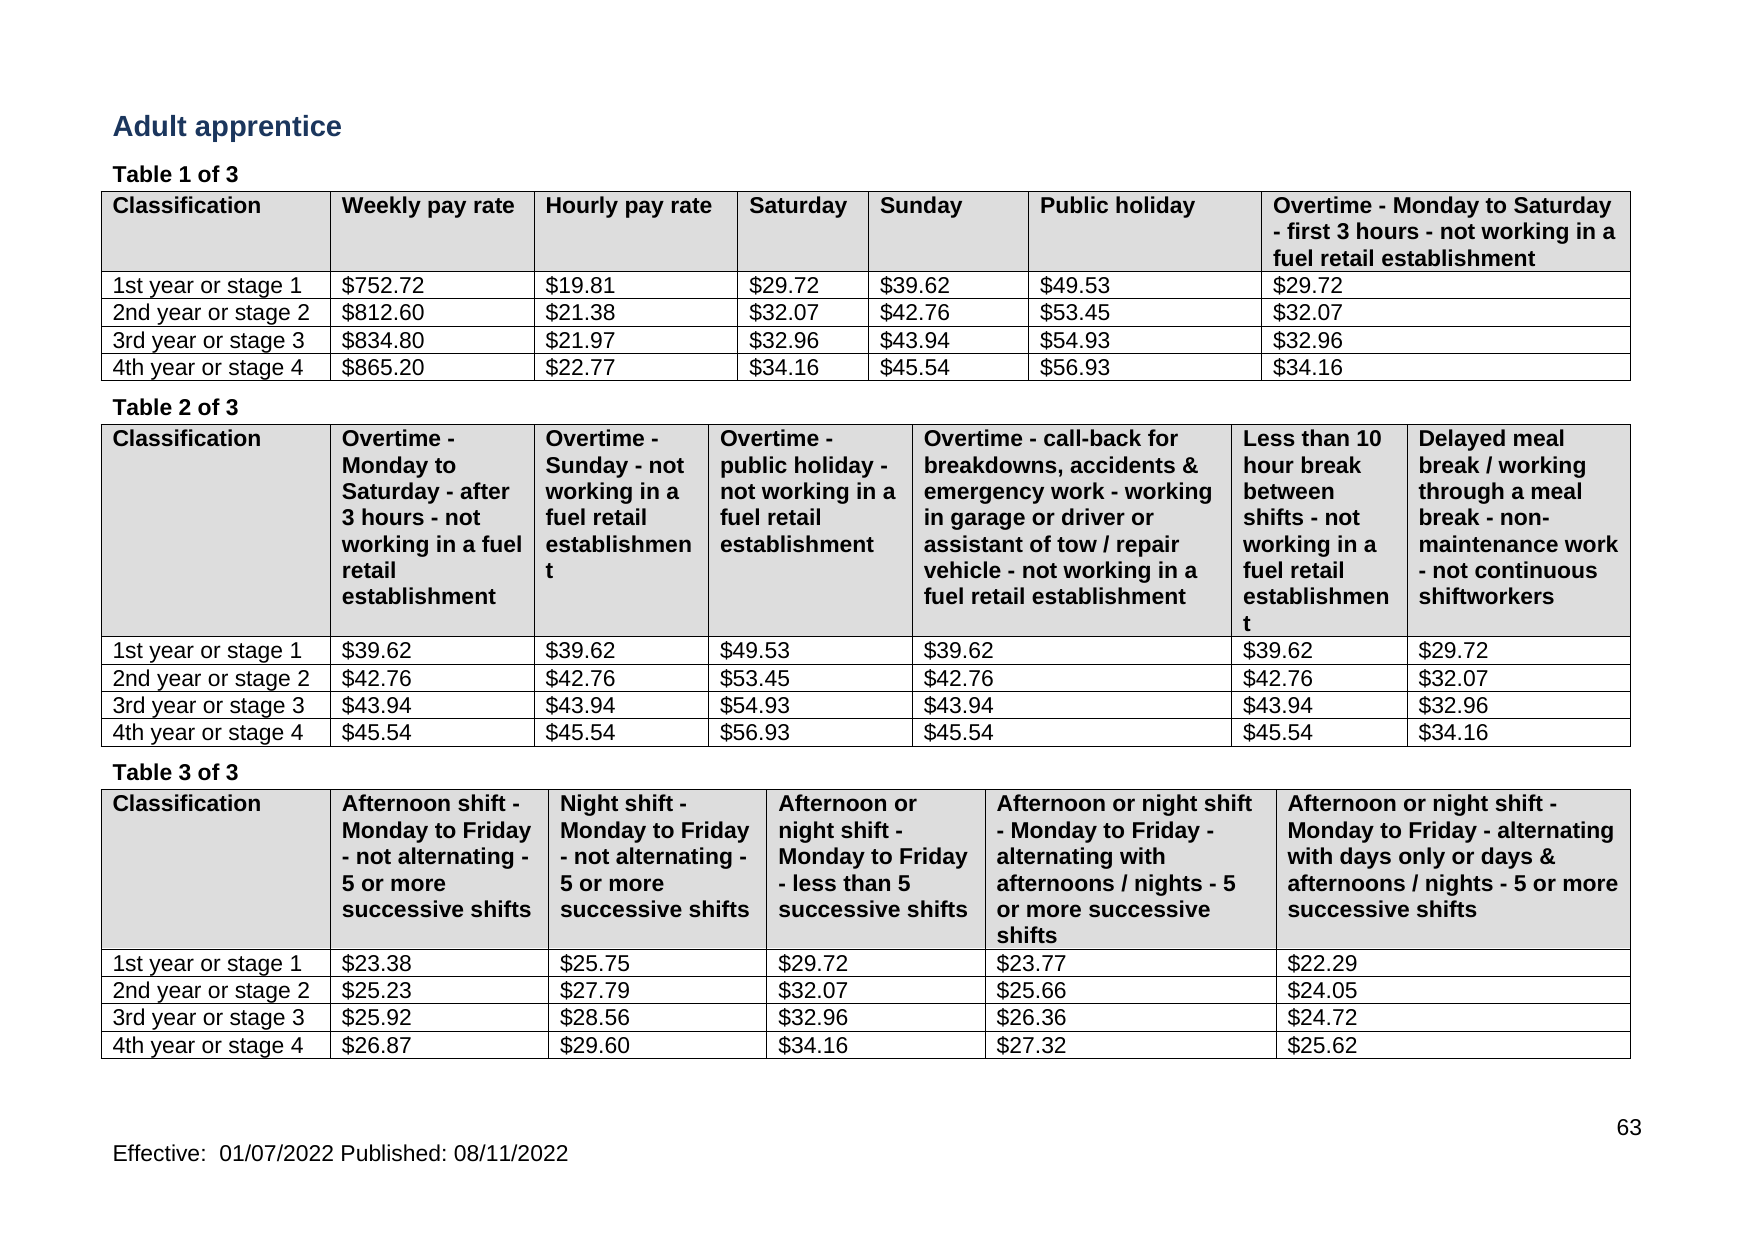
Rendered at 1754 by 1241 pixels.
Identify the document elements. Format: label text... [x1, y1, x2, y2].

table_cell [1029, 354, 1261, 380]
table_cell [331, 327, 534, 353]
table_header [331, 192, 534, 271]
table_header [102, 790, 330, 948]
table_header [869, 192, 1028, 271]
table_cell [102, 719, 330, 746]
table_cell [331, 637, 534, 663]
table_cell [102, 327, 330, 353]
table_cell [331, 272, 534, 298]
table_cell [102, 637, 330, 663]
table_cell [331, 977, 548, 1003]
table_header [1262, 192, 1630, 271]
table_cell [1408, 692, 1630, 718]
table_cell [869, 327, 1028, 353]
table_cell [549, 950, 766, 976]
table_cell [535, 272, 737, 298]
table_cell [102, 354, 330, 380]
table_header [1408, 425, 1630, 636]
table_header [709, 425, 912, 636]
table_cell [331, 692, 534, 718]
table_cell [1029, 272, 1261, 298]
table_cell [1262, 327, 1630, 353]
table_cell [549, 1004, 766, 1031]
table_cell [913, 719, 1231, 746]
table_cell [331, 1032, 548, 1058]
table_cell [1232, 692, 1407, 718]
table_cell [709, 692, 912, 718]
text Table 1 of 3 [112, 161, 1642, 187]
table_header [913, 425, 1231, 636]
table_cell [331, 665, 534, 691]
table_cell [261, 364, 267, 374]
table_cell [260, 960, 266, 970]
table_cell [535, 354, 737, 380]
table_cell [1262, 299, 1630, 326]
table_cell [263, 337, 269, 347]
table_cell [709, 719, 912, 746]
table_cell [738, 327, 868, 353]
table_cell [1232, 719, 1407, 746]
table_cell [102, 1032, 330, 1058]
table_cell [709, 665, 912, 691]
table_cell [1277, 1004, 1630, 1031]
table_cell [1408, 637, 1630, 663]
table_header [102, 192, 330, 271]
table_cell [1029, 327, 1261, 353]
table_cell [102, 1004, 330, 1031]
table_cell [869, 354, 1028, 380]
text Table 3 of 3 [112, 759, 1642, 786]
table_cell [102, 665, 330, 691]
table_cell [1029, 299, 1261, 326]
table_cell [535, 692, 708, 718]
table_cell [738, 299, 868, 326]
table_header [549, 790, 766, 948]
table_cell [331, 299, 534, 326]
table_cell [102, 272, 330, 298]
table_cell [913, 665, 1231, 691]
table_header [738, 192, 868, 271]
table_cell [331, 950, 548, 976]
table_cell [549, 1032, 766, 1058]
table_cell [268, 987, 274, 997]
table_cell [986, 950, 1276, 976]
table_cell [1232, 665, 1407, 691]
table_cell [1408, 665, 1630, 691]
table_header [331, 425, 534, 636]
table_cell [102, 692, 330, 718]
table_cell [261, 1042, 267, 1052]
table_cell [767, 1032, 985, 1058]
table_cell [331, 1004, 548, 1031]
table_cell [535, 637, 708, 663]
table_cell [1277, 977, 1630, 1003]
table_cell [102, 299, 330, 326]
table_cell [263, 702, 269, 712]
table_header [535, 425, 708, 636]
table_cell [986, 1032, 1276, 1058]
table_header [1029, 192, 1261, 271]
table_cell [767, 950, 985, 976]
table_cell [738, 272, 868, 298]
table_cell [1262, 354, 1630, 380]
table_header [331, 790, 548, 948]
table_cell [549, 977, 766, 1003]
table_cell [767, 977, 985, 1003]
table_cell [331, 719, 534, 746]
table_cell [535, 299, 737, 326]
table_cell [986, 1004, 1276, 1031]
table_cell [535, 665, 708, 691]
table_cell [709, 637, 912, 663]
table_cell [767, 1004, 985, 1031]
text Table 2 of 3 [112, 394, 1642, 420]
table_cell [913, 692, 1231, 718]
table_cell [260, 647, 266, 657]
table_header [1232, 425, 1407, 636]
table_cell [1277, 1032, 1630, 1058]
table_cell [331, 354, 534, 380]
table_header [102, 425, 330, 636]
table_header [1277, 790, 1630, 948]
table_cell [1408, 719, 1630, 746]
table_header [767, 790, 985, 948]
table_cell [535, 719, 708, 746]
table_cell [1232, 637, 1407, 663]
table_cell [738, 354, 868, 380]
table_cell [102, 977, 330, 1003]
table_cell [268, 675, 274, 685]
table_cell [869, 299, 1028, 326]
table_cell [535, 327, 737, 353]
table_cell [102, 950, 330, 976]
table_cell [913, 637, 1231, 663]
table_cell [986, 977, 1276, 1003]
subtitle Adult apprentice [112, 109, 1642, 143]
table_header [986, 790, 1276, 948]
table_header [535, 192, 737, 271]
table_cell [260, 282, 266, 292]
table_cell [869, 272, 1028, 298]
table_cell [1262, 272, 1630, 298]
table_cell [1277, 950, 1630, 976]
